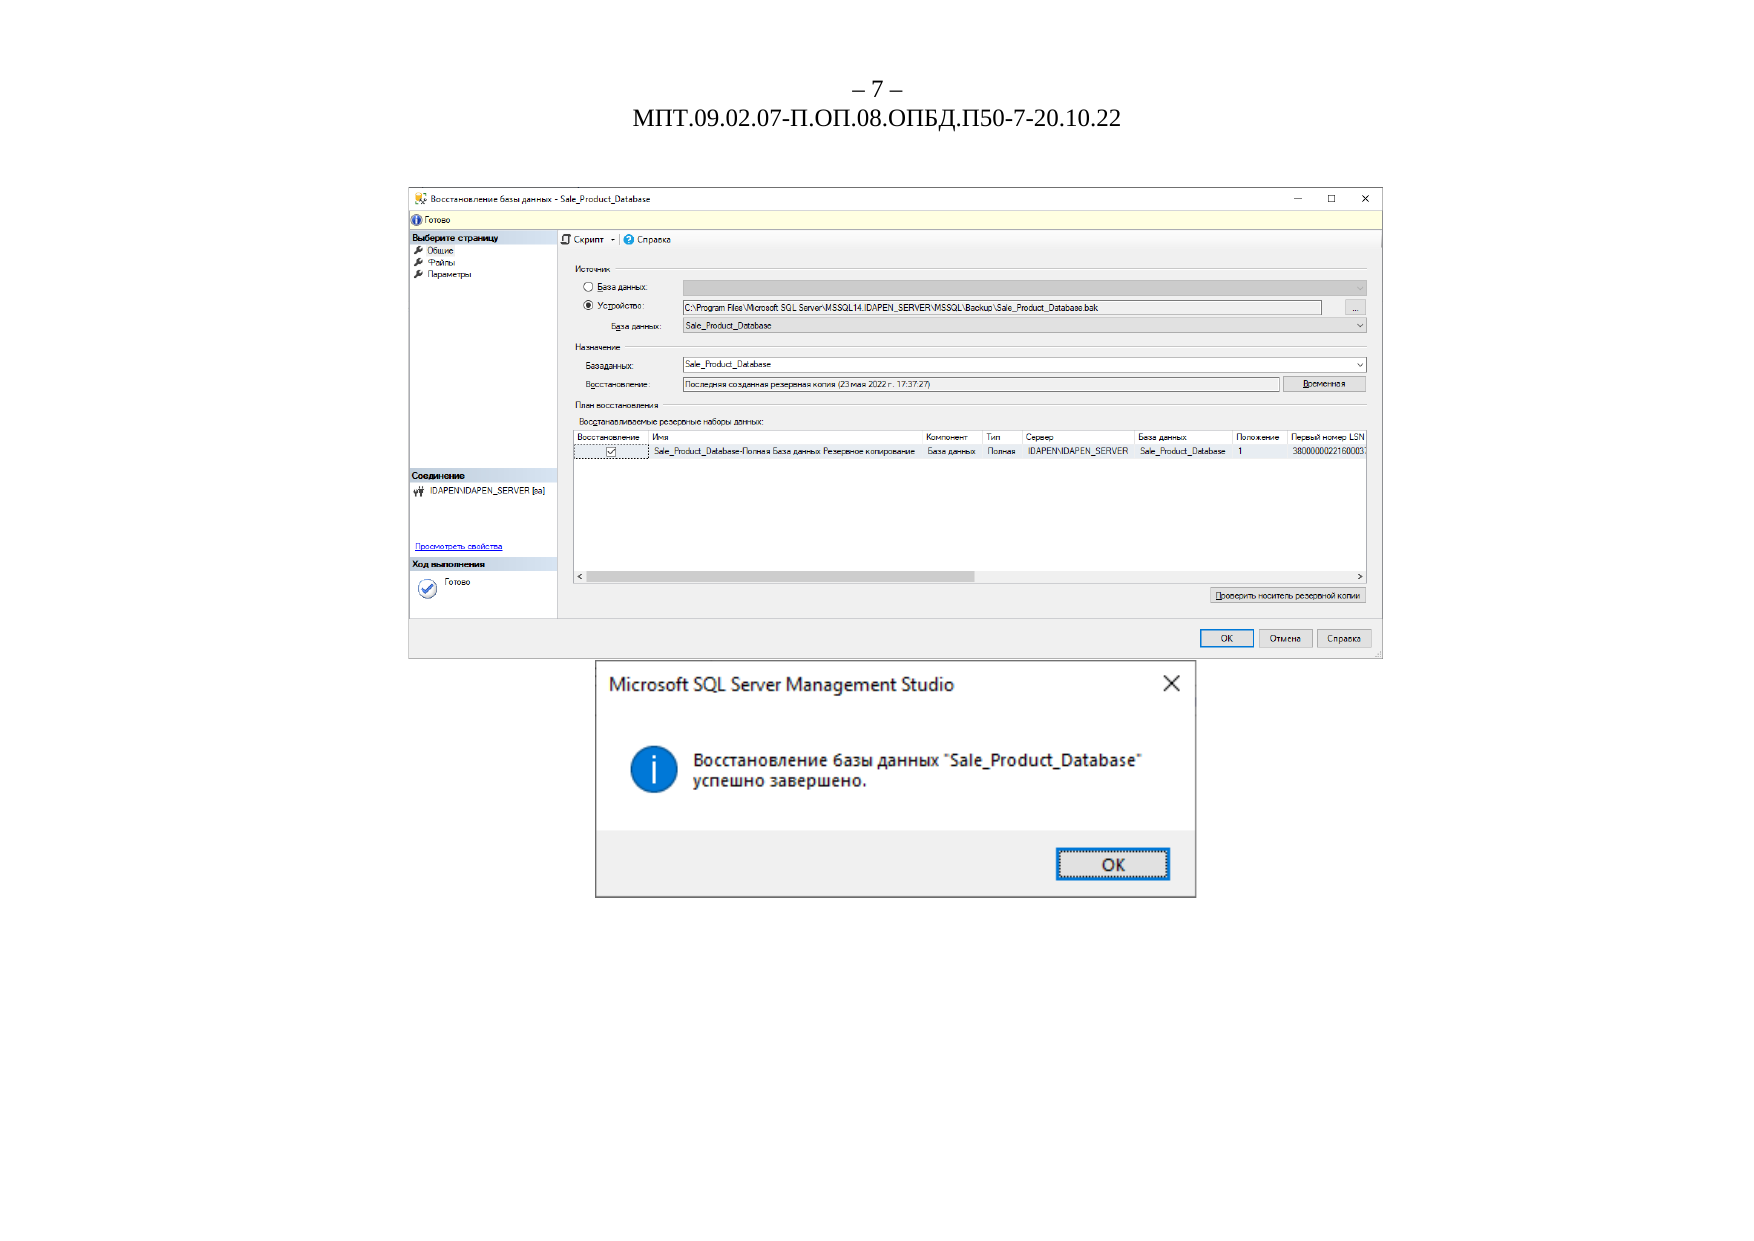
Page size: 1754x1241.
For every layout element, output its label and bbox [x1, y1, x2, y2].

picture [408, 187, 1383, 659]
picture [595, 660, 1197, 898]
